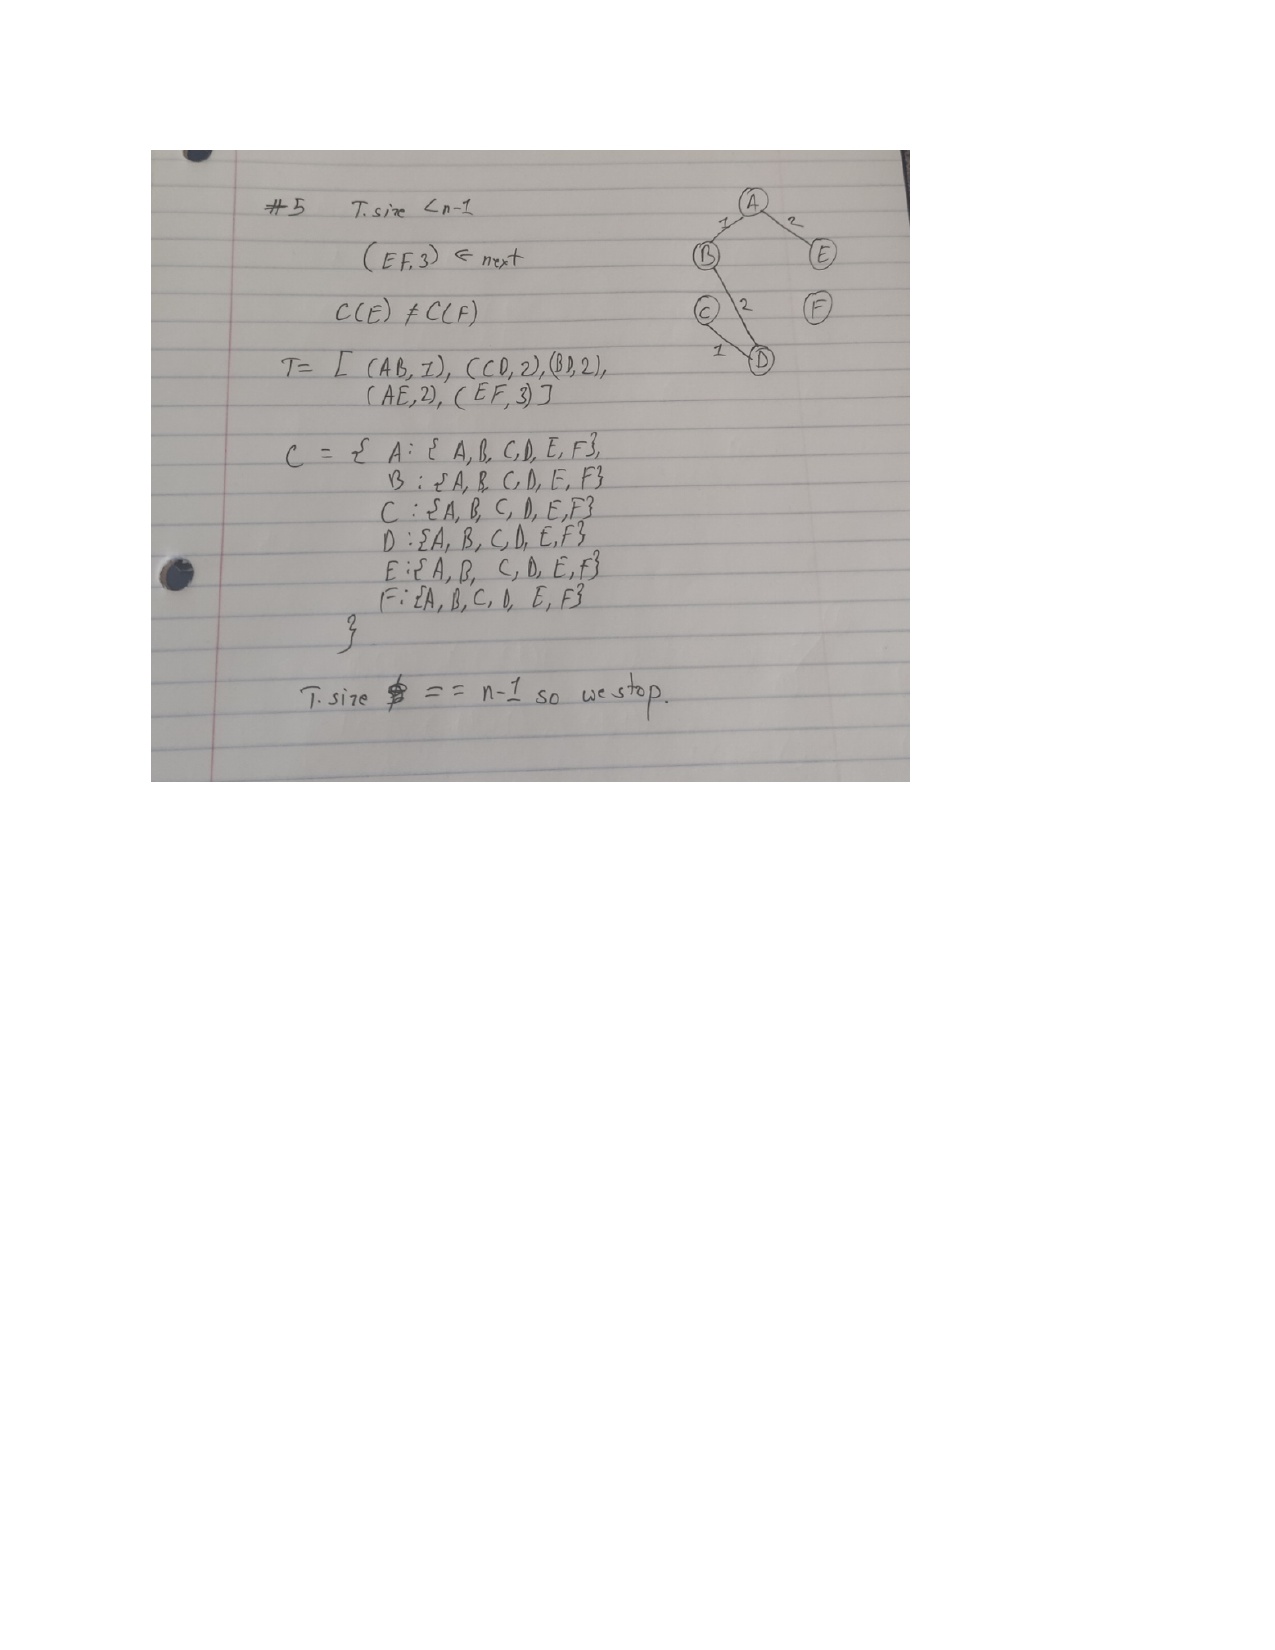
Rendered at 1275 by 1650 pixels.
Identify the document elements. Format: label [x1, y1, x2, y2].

picture [151, 150, 910, 782]
